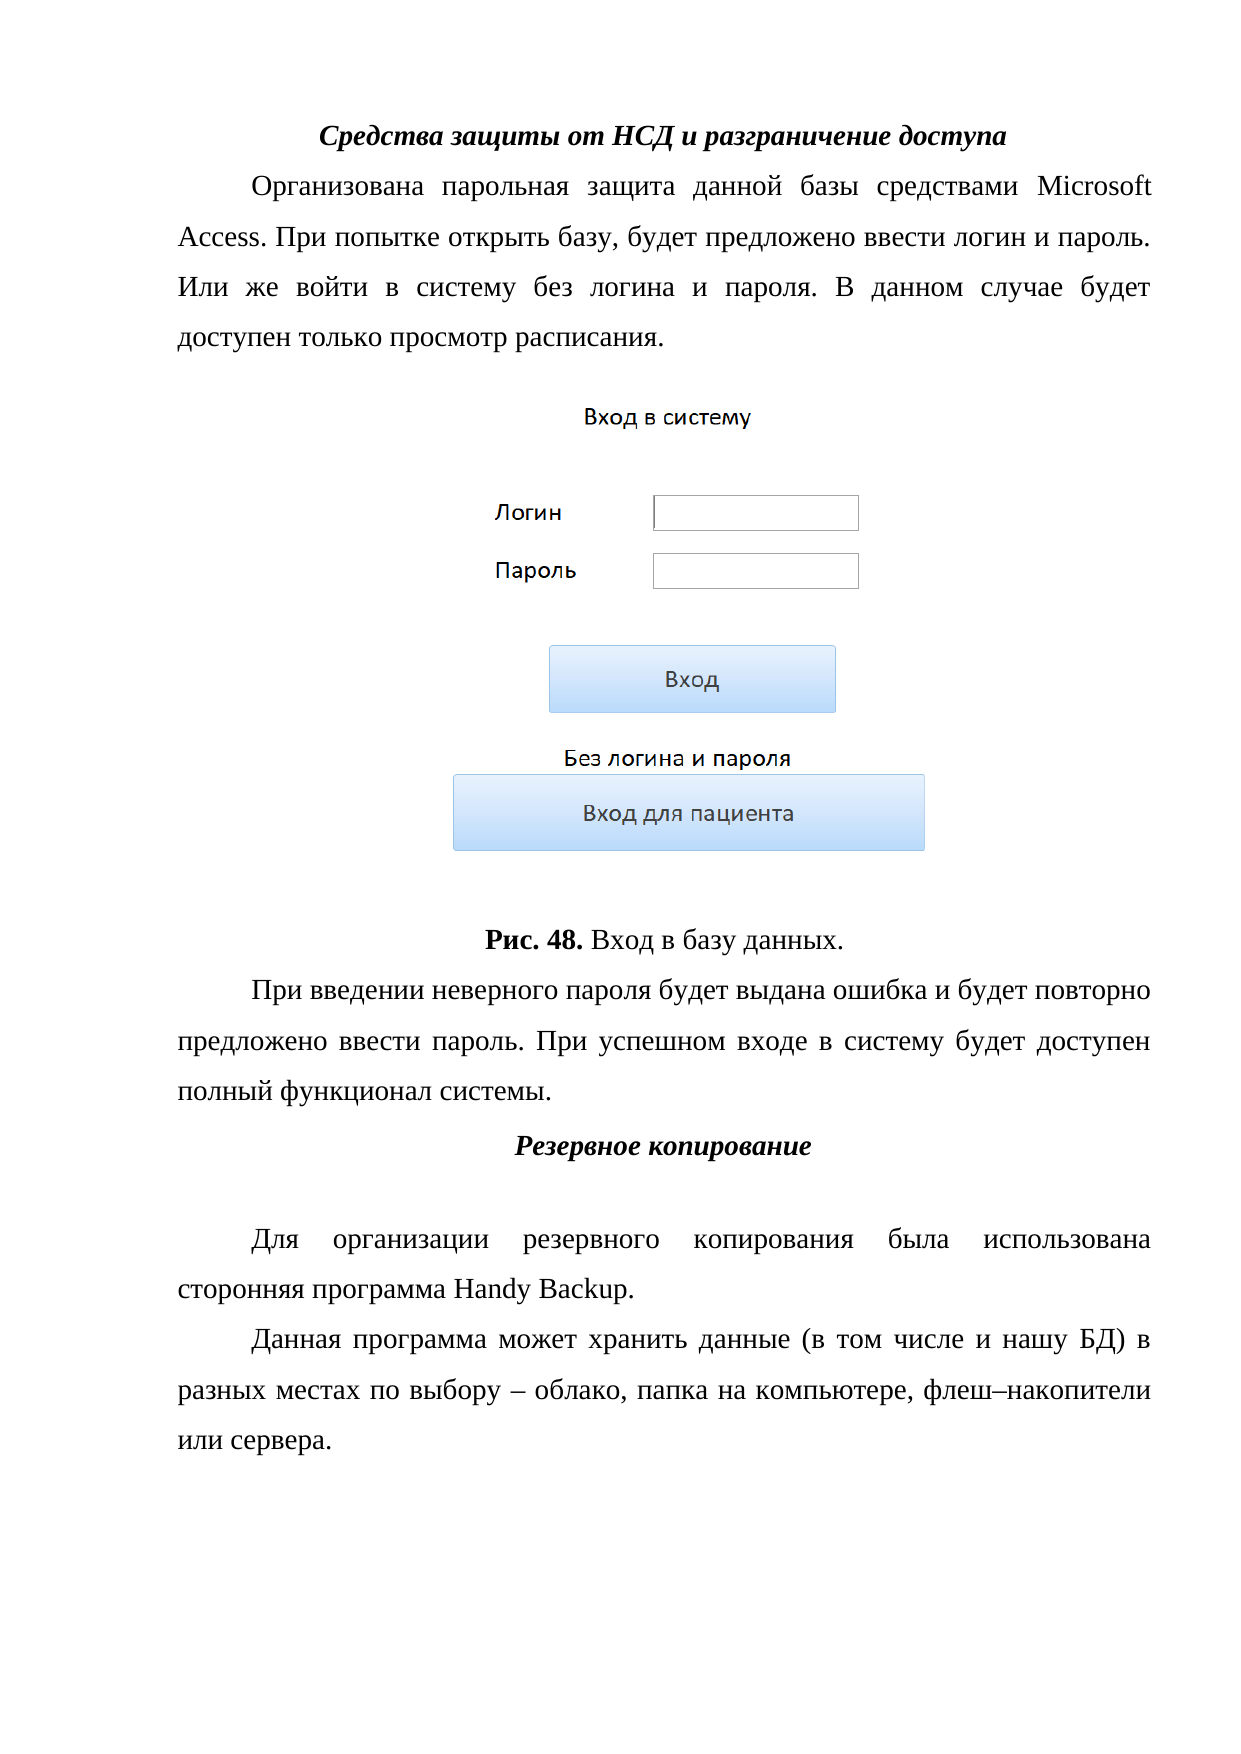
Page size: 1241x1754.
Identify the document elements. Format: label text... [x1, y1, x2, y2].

text Организована парольная защита данной базы средствами Microsoft Access. При попытке открыть базу, будет предложено ввести логин и пароль. Или же войти в систему без логина и пароля. В данном случае будет доступен только просмотр расписания. [177, 168, 1152, 353]
picture [413, 369, 990, 908]
text Рис. 48. Вход в базу данных. [177, 922, 1152, 956]
subtitle Средства защиты от НСД и разграничение доступа [177, 118, 1152, 152]
text Данная программа может хранить данные (в том числе и нашу БД) в разных местах по выбору – облако, папка на компьютере, флеш–накопители или сервера. [177, 1322, 1152, 1456]
list При введении неверного пароля будет выдана ошибка и будет повторно предложено ввести пароль. При успешном входе в систему будет доступен полный функционал системы. [177, 972, 1152, 1107]
text Для организации резервного копирования была использована сторонняя программа Handy Backup. [177, 1221, 1152, 1305]
subtitle Резервное копирование [177, 1128, 1152, 1161]
